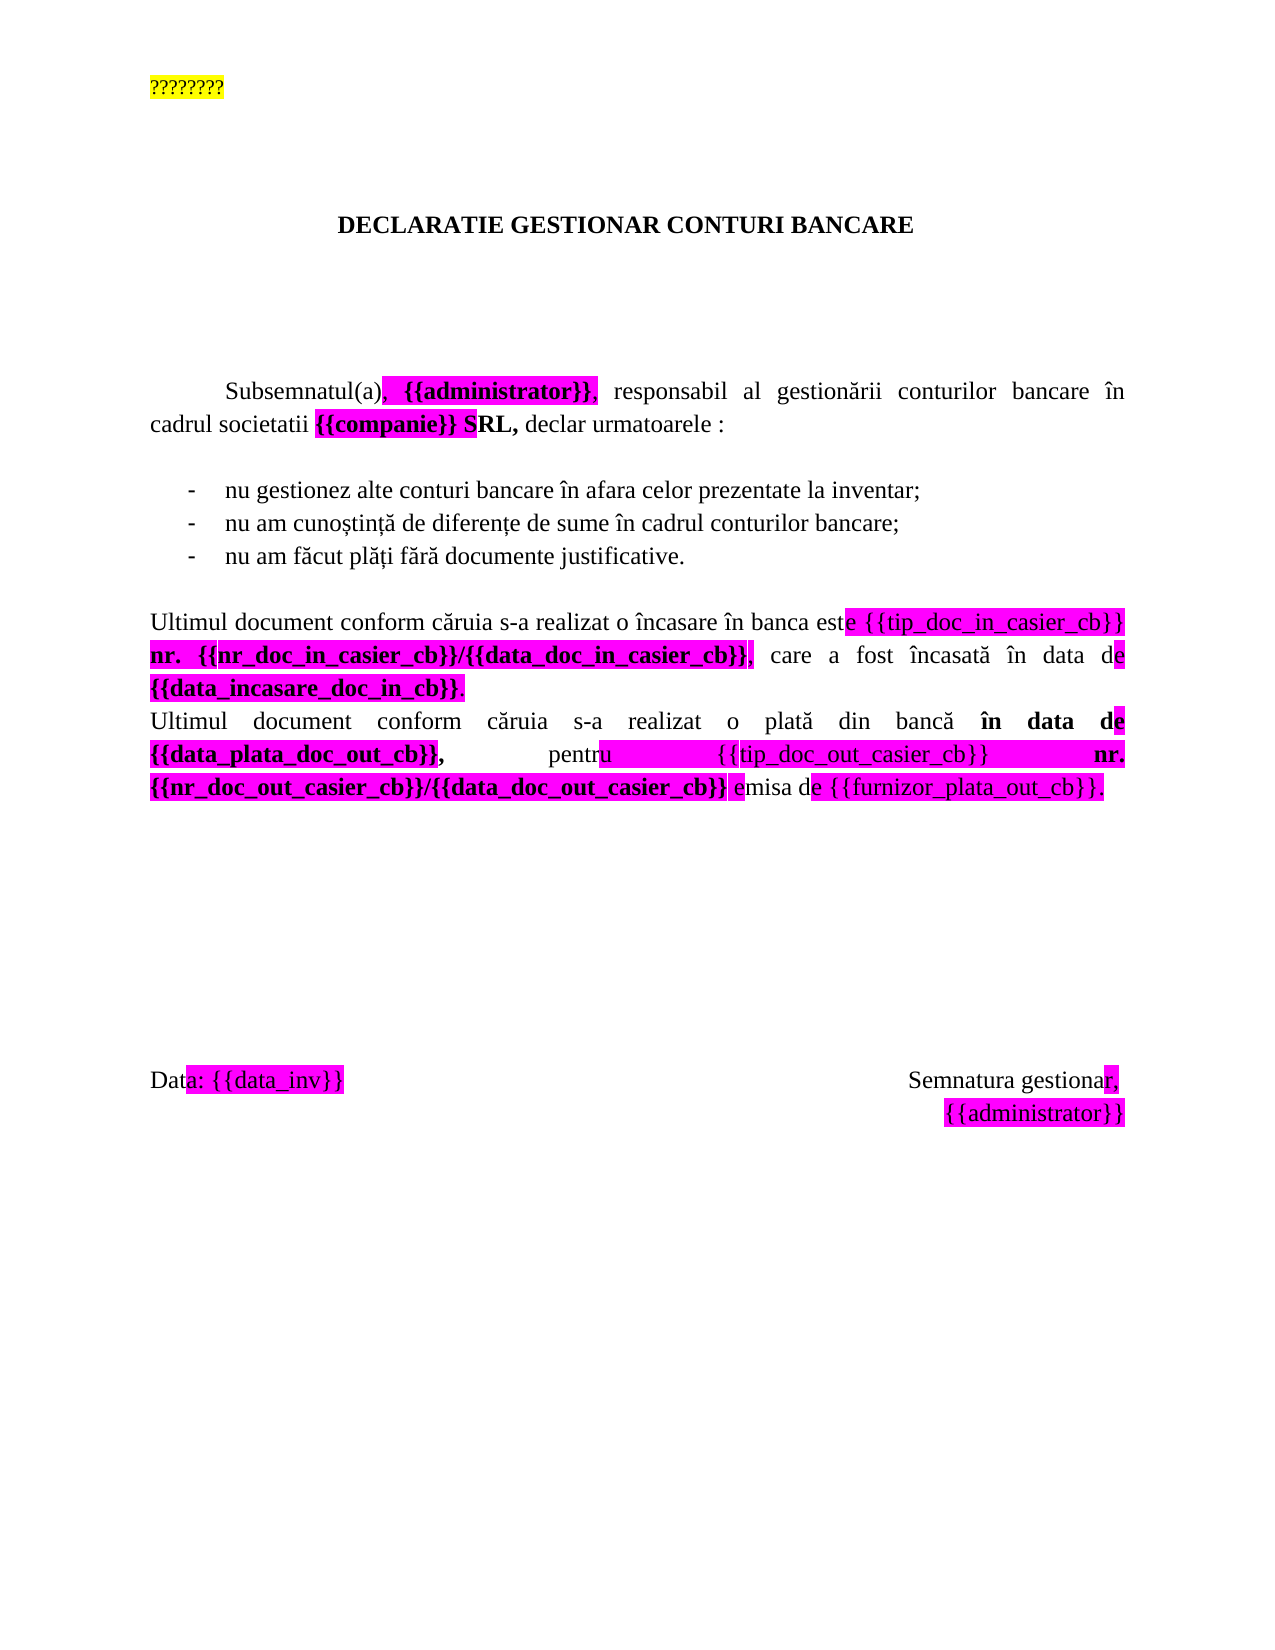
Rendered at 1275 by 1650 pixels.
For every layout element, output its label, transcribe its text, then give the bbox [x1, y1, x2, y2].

text Ultimul document conform căruia s-a realizat o încasare în banca este {{tip_doc_in_casier_cb}} nr. {{nr_doc_in_casier_cb}}/{{data_doc_in_casier_cb}}, care a fost încasată în data de {{data_incasare_doc_in_cb}}. [150, 607, 1125, 702]
text Subsemnatul(a), {{administrator}}, responsabil al gestionării conturilor bancare în cadrul societatii {{companie}} SRL, declar urmatoarele : [150, 376, 1125, 438]
text DECLARATIE GESTIONAR CONTURI BANCARE [150, 210, 1125, 239]
list nu am cunoștință de diferențe de sume în cadrul conturilor bancare; [187, 508, 1125, 537]
list nu gestionez alte conturi bancare în afara celor prezentate la inventar; [187, 475, 1125, 504]
text Ultimul document conform căruia s-a realizat o plată din bancă în data de {{data_plata_doc_out_cb}}, pentru {{tip_doc_out_casier_cb}} nr. {{nr_doc_out_casier_cb}}/{{data_doc_out_casier_cb}} emisa de {{furnizor_plata_out_cb}}. [150, 706, 1125, 801]
list nu am făcut plăți fără documente justificative. [187, 541, 1125, 570]
table_header Semnatura gestionar, {{administrator}} [638, 1065, 1136, 1164]
table_header Data: {{data_inv}} [139, 1065, 637, 1164]
